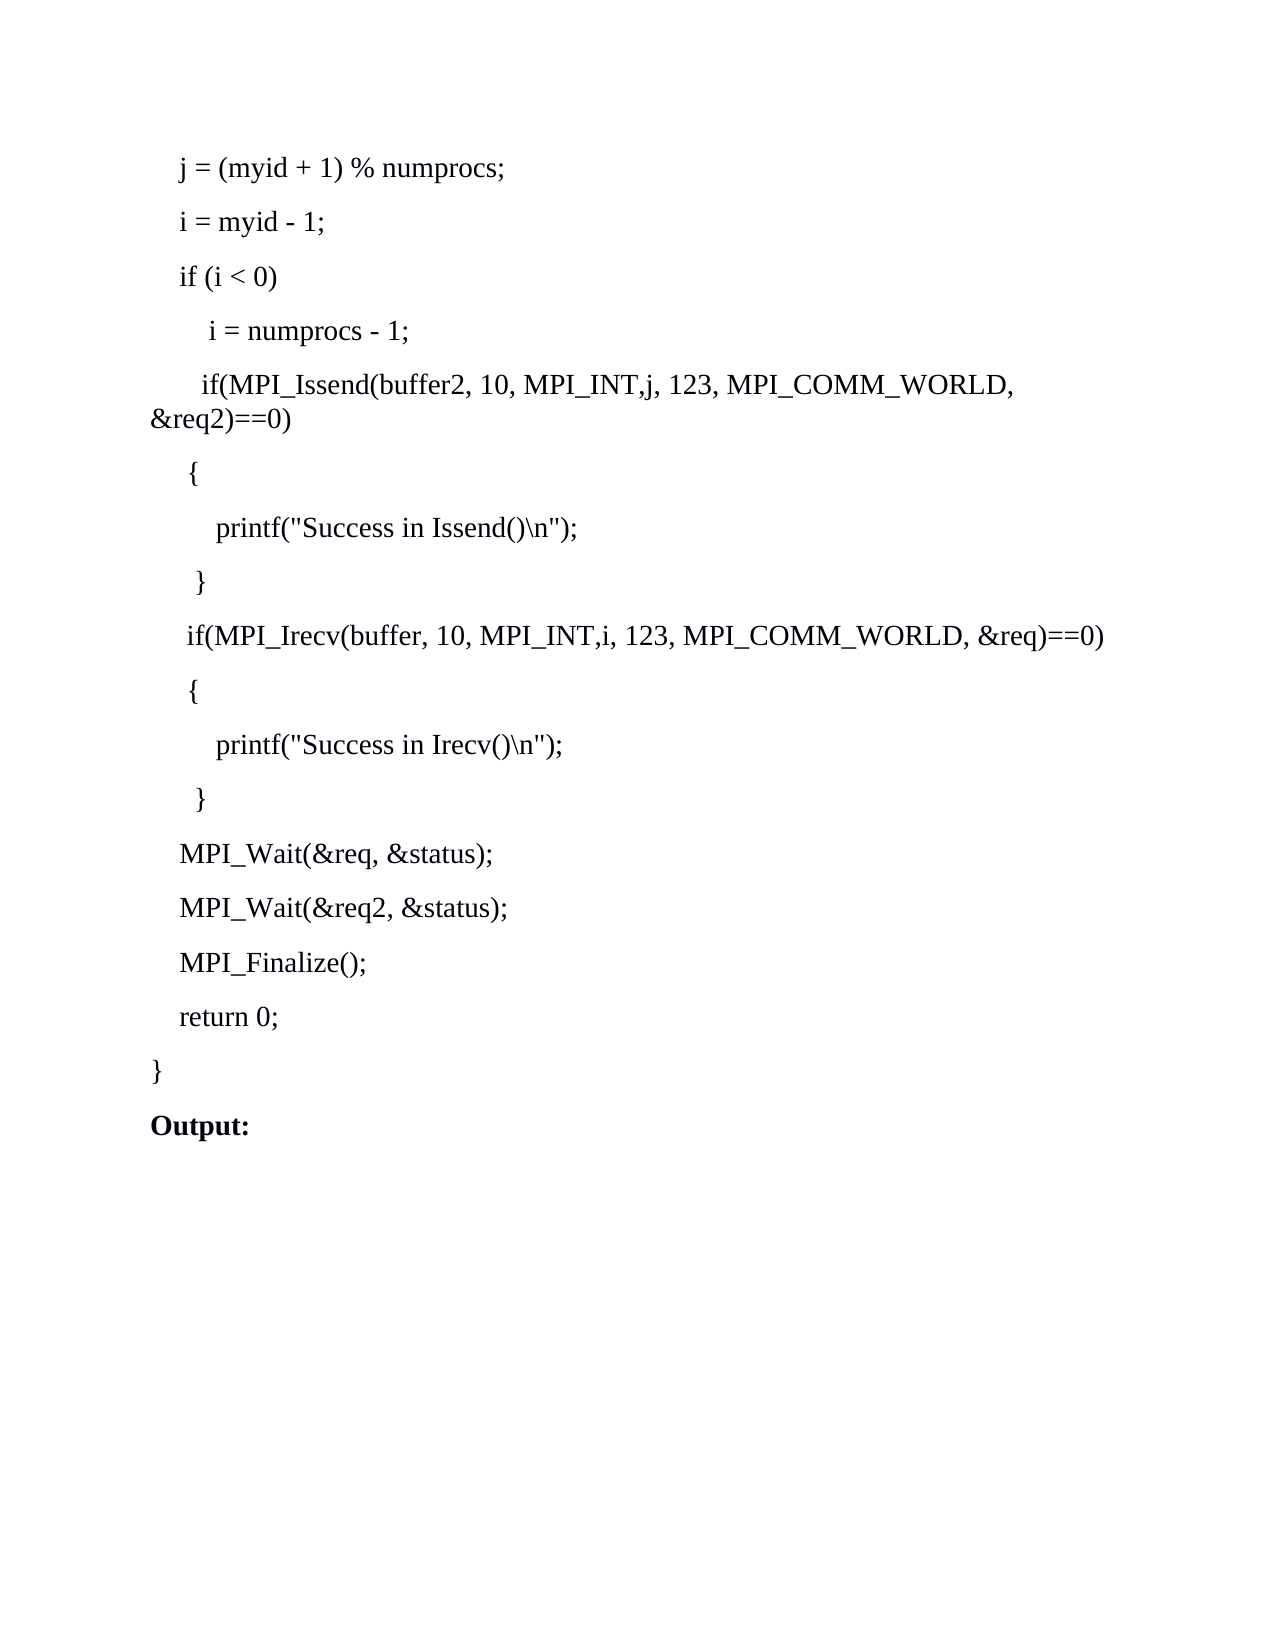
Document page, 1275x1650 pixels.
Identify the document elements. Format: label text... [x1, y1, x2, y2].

text if (i < 0) [150, 259, 1125, 292]
text } [150, 1053, 1125, 1087]
text i = myid - 1; [150, 204, 1125, 238]
text MPI_Wait(&req2, &status); [150, 890, 1125, 924]
text MPI_Finalize(); [150, 945, 1125, 978]
text i = numprocs - 1; [150, 313, 1125, 347]
text if(MPI_Irecv(buffer, 10, MPI_INT,i, 123, MPI_COMM_WORLD, &req)==0) [150, 618, 1125, 652]
text j = (myid + 1) % numprocs; [150, 150, 1125, 183]
text Output: [150, 1108, 1125, 1141]
text printf("Success in Issend()\n"); [150, 510, 1125, 543]
text printf("Success in Irecv()\n"); [150, 727, 1125, 761]
text } [150, 782, 1125, 815]
text return 0; [150, 999, 1125, 1033]
text MPI_Wait(&req, &status); [150, 836, 1125, 869]
text if(MPI_Issend(buffer2, 10, MPI_INT,j, 123, MPI_COMM_WORLD, &req2)==0) [150, 367, 1125, 434]
text { [150, 673, 1125, 706]
text { [150, 455, 1125, 489]
text } [150, 564, 1125, 598]
